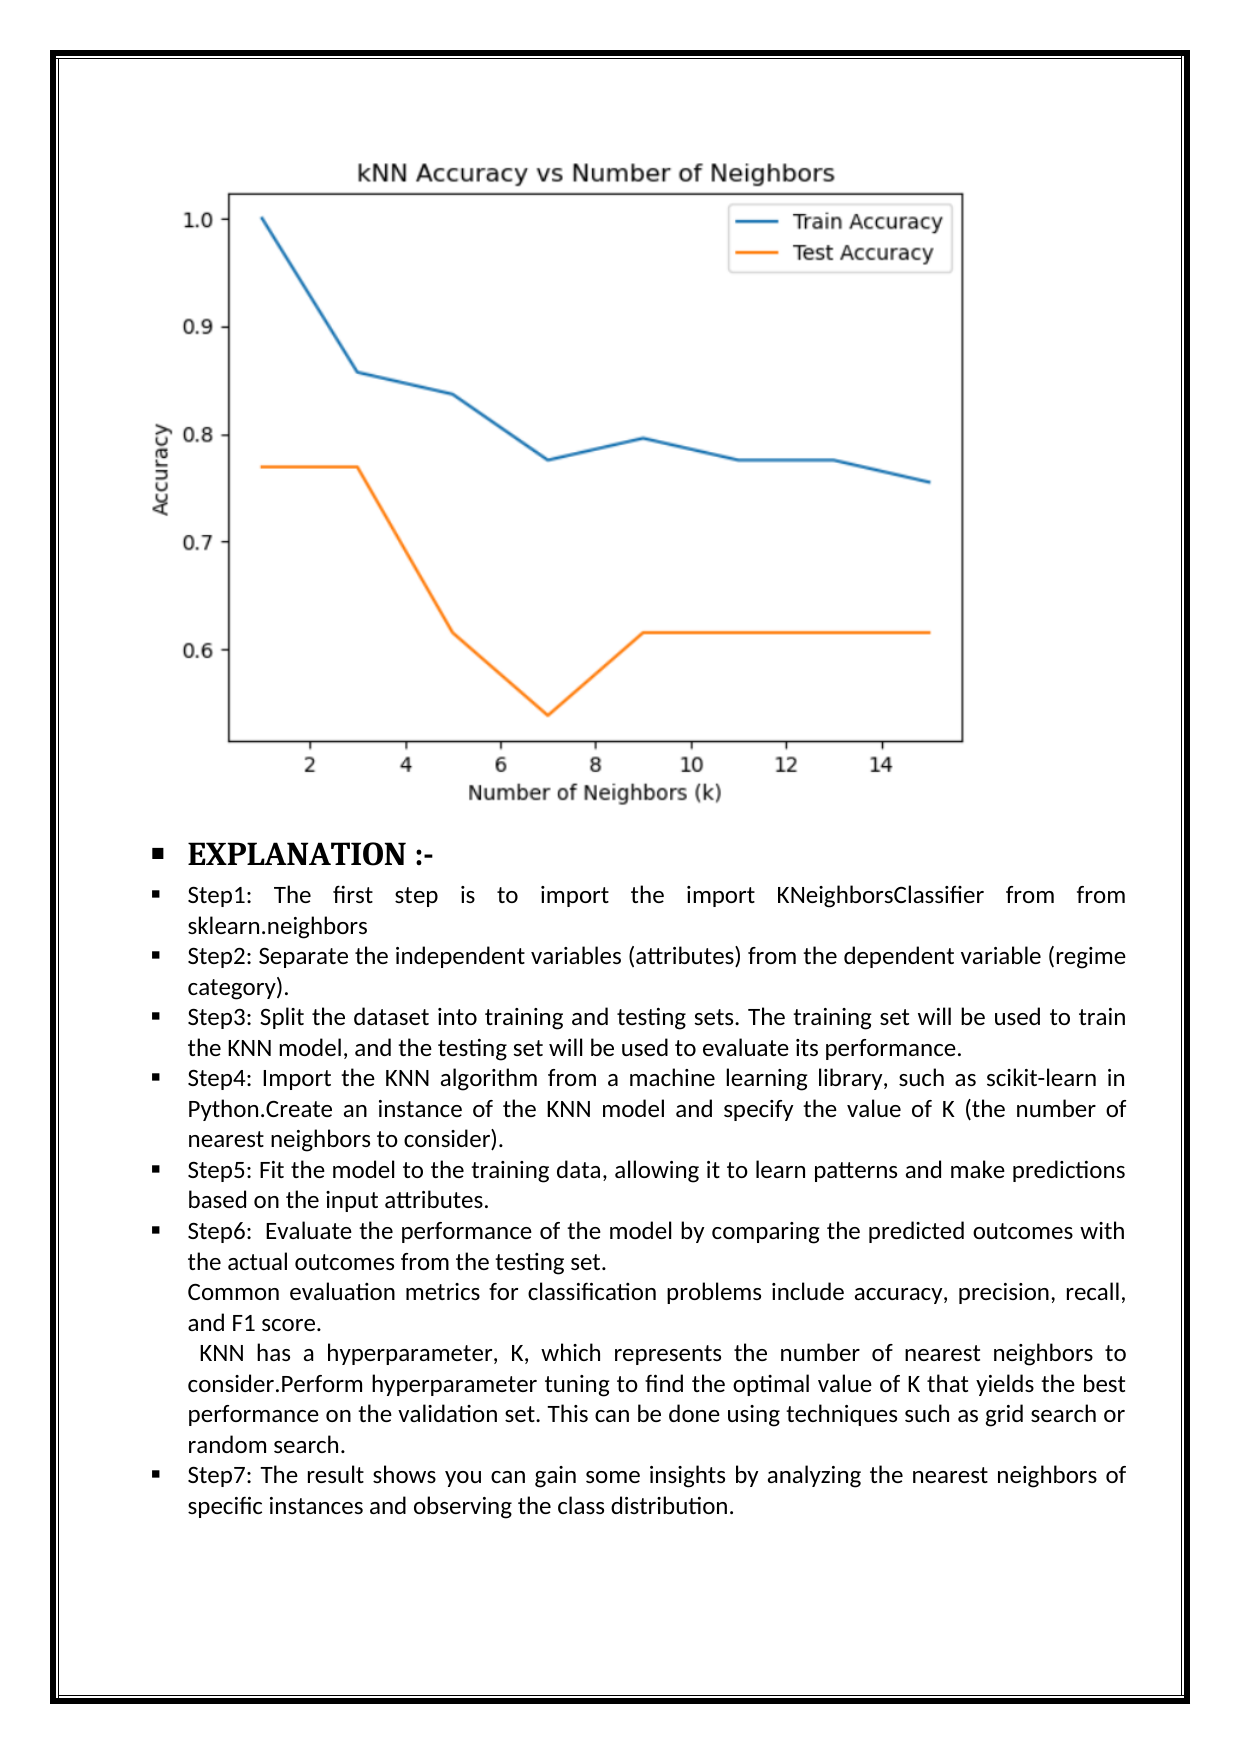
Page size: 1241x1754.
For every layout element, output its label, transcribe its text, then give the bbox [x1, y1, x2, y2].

list EXPLANATION :- [150, 835, 1128, 874]
list Common evaluation metrics for classification problems include accuracy, precision, recall, and F1 score. [187, 1276, 1128, 1337]
list Step6: Evaluate the performance of the model by comparing the predicted outcomes with the actual outcomes from the testing set. [150, 1215, 1128, 1276]
list Step4: Import the KNN algorithm from a machine learning library, such as scikit-learn in Python.Create an instance of the KNN model and specify the value of K (the number of nearest neighbors to consider). [150, 1062, 1128, 1154]
list Step7: The result shows you can gain some insights by analyzing the nearest neighbors of specific instances and observing the class distribution. [150, 1459, 1128, 1520]
list Step2: Separate the independent variables (attributes) from the dependent variable (regime category). [150, 940, 1128, 1001]
list Step5: Fit the model to the training data, allowing it to learn patterns and make predictions based on the input attributes. [150, 1154, 1128, 1215]
list Step1: The first step is to import the import KNeighborsClassifier from from sklearn.neighbors [150, 879, 1128, 940]
list Step3: Split the dataset into training and testing sets. The training set will be used to train the KNN model, and the testing set will be used to evaluate its performance. [150, 1001, 1128, 1062]
picture [112, 150, 986, 811]
list KNN has a hyperparameter, K, which represents the number of nearest neighbors to consider.Perform hyperparameter tuning to find the optimal value of K that yields the best performance on the validation set. This can be done using techniques such as grid search or random search. [187, 1337, 1128, 1459]
